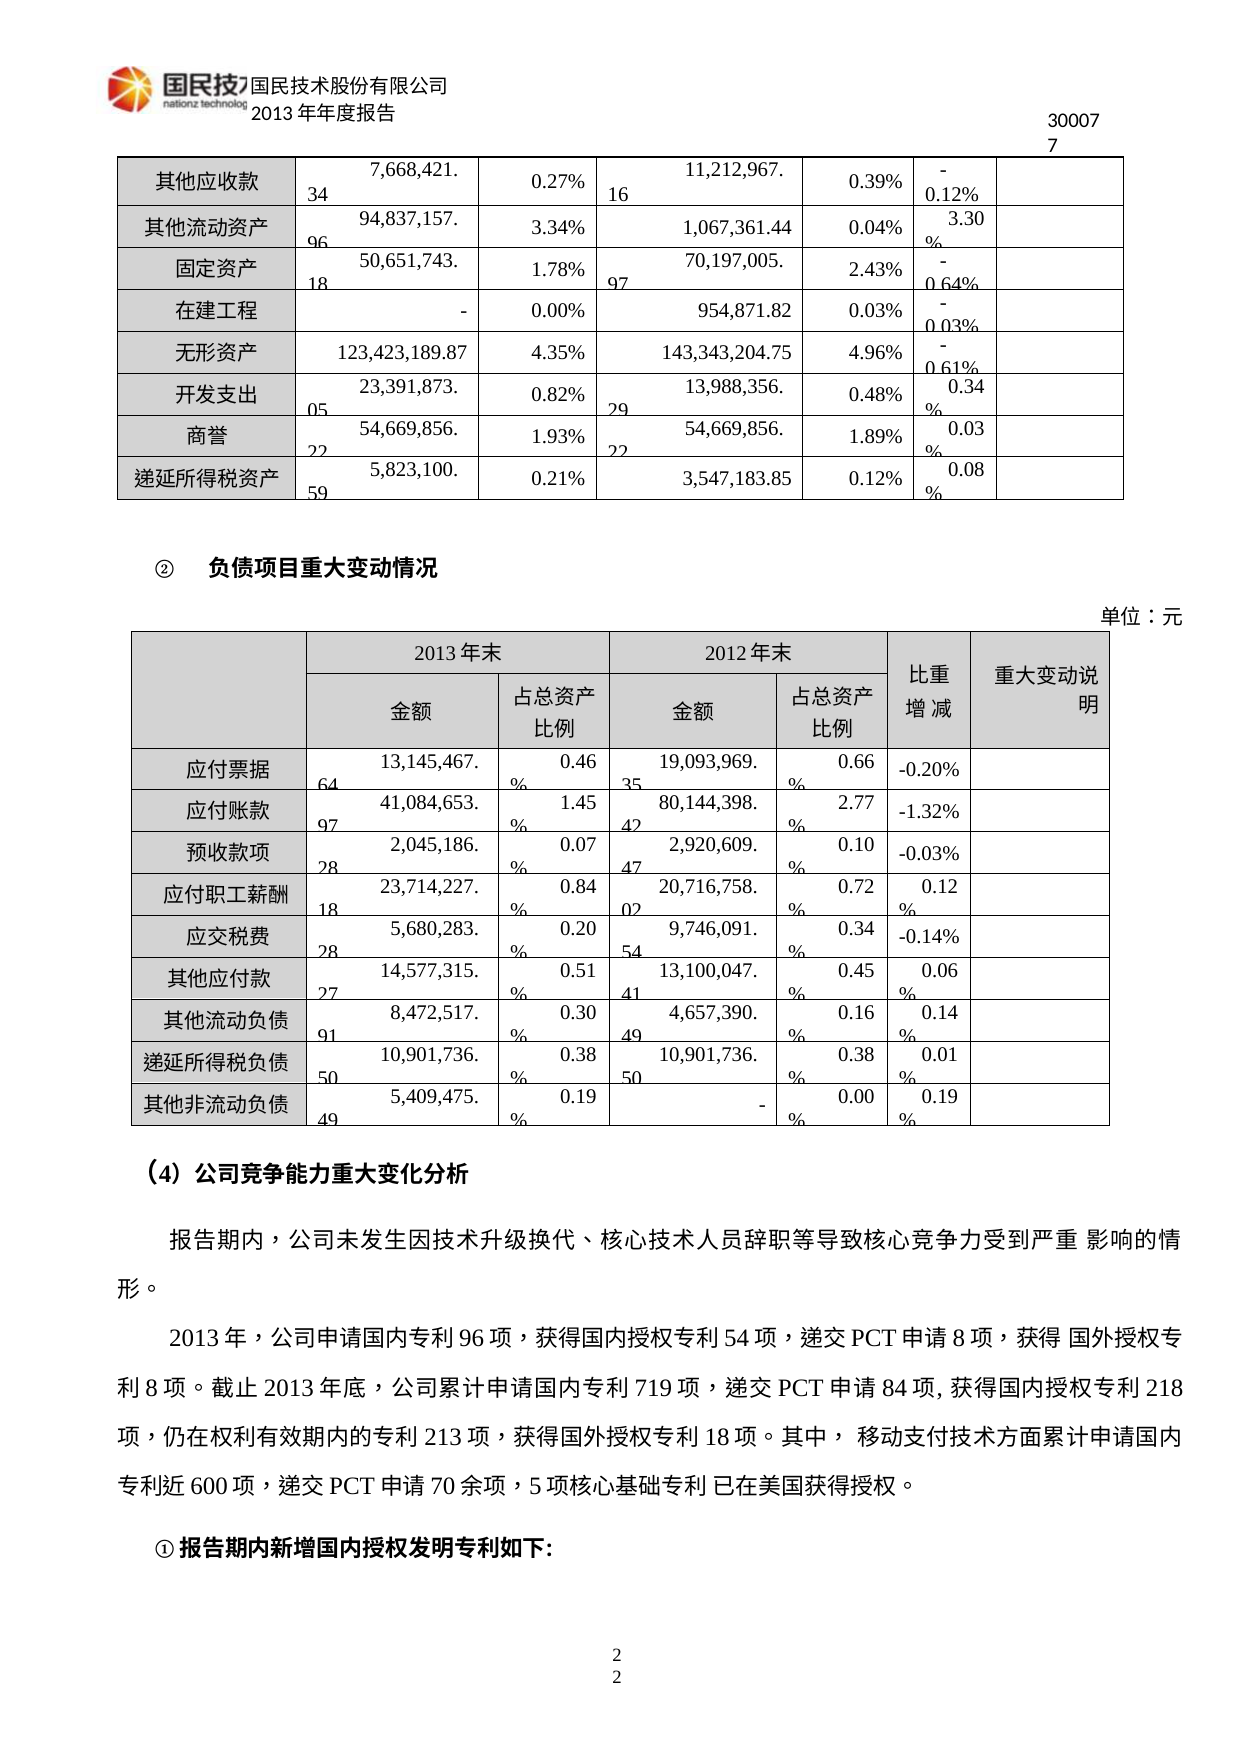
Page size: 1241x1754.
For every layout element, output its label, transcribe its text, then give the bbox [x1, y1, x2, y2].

table_cell [997, 416, 1123, 456]
table_cell 2.43% [803, 248, 913, 289]
table_cell 0.14% [888, 1000, 970, 1041]
table_cell 3.30% [914, 206, 996, 247]
table_cell 20,716,758.02 [610, 874, 776, 915]
table_cell 0.12% [888, 874, 970, 915]
table_cell 应付账款 [132, 790, 306, 831]
table_cell [971, 916, 1109, 957]
table_cell [971, 832, 1109, 873]
table_cell 开发支出 [118, 374, 295, 415]
table_cell 4.35% [479, 332, 596, 373]
table_cell 0.03% [914, 416, 996, 456]
table_cell [971, 1084, 1109, 1125]
table_cell 0.46% [499, 749, 609, 789]
table_cell 金额 [610, 674, 776, 748]
table_cell 0.48% [803, 374, 913, 415]
table_cell 13,100,047.41 [610, 958, 776, 998]
table_cell 0.10% [777, 832, 887, 873]
table_cell [997, 290, 1123, 331]
table_cell 1.89% [803, 416, 913, 456]
table_cell 0.66% [777, 749, 887, 789]
table_cell [971, 958, 1109, 998]
table_cell 0.82% [479, 374, 596, 415]
table_cell 2,045,186.28 [307, 832, 498, 873]
text 2013年，公司申请国内专利96项，获得国内授权专利54项，递交PCT申请8项，获得 国外授权专利8项。截止2013年底，公司累计申请国内专利719项，递交PCT申请84项, 获得国内授权专利218项，仍在权利有效期内的专利213项，获得国外授权专利18项。其中， 移动支付技术方面累计申请国内专利近600项，递交PCT申请70余项，5项核心基础专利 已在美国获得授权。 [117, 1307, 1183, 1504]
table_cell 占总资产 比例 [777, 674, 887, 748]
table_cell 23,391,873.05 [296, 374, 478, 415]
table_header 重大变动说明 [971, 632, 1109, 748]
table_cell 13,145,467.64 [307, 749, 498, 789]
table_cell 5,409,475.49 [307, 1084, 498, 1125]
table_cell 4,657,390.49 [610, 1000, 776, 1041]
table_cell 80,144,398.42 [610, 790, 776, 831]
table_cell 0.19% [888, 1084, 970, 1125]
table_cell [997, 248, 1123, 289]
table_cell -0.20% [888, 749, 970, 789]
table_cell 固定资产 [118, 248, 295, 289]
table_header [997, 158, 1123, 205]
table_cell 其他非流动负债 [132, 1084, 306, 1125]
table_cell 0.30% [499, 1000, 609, 1041]
table_cell -0.64% [914, 248, 996, 289]
table_cell 4.96% [803, 332, 913, 373]
table_cell [971, 1000, 1109, 1041]
table_cell 0.38% [499, 1042, 609, 1082]
table_cell 0.16% [777, 1000, 887, 1041]
table_cell 应付票据 [132, 749, 306, 789]
table_cell 0.00% [479, 290, 596, 331]
table_cell 应付职工薪酬 [132, 874, 306, 915]
text （4）公司竞争能力重大变化分析 [58, 1153, 1183, 1190]
table_cell 123,423,189.87 [296, 332, 478, 373]
table_cell 1.78% [479, 248, 596, 289]
picture [95, 66, 248, 114]
table_cell 9,746,091.54 [610, 916, 776, 957]
table_header [132, 632, 306, 748]
table_cell 1.93% [479, 416, 596, 456]
table_cell 递延所得税负债 [132, 1042, 306, 1082]
table_cell 0.21% [479, 457, 596, 499]
list 负债项目重大变动情况 [58, 552, 1183, 583]
table_cell 10,901,736.50 [610, 1042, 776, 1082]
table_cell 其他应付款 [132, 958, 306, 998]
table_cell 0.34% [914, 374, 996, 415]
table_cell 13,988,356.29 [597, 374, 802, 415]
table_cell 0.00% [777, 1084, 887, 1125]
table_cell 14,577,315.27 [307, 958, 498, 998]
table_cell 递延所得税资产 [118, 457, 295, 499]
table_header 0.27% [479, 158, 596, 205]
table_cell -0.14% [888, 916, 970, 957]
table_cell 0.08% [914, 457, 996, 499]
table_cell 在建工程 [118, 290, 295, 331]
table_cell 占总资产 比例 [499, 674, 609, 748]
table_cell 0.04% [803, 206, 913, 247]
table_cell 0.20% [499, 916, 609, 957]
table_cell 0.51% [499, 958, 609, 998]
table_cell 10,901,736.50 [307, 1042, 498, 1082]
table_cell 5,823,100.59 [296, 457, 478, 499]
table_cell - [296, 290, 478, 331]
table_cell 0.01% [888, 1042, 970, 1082]
table_cell 0.38% [777, 1042, 887, 1082]
table_header 7,668,421.34 [296, 158, 478, 205]
table_cell 94,837,157.96 [296, 206, 478, 247]
table_cell 0.84% [499, 874, 609, 915]
text ①报告期内新增国内授权发明专利如下: [58, 1531, 1183, 1563]
table_cell 3,547,183.85 [597, 457, 802, 499]
table_cell -0.03% [914, 290, 996, 331]
table_cell [997, 457, 1123, 499]
table_cell 1.45% [499, 790, 609, 831]
table_cell 50,651,743.18 [296, 248, 478, 289]
table_header 其他应收款 [118, 158, 295, 205]
table_cell 0.12% [803, 457, 913, 499]
table_cell 54,669,856.22 [597, 416, 802, 456]
table_cell -0.61% [914, 332, 996, 373]
table_cell - [610, 1084, 776, 1125]
table_cell 0.19% [499, 1084, 609, 1125]
table_header 11,212,967.16 [597, 158, 802, 205]
table_cell [971, 874, 1109, 915]
text 单位：元 [58, 602, 1183, 631]
table_cell 0.07% [499, 832, 609, 873]
table_header 2013年末 [307, 632, 609, 673]
table_cell 0.72% [777, 874, 887, 915]
table_header -0.12% [914, 158, 996, 205]
table_cell 0.45% [777, 958, 887, 998]
table_cell 41,084,653.97 [307, 790, 498, 831]
table_cell 无形资产 [118, 332, 295, 373]
table_cell 应交税费 [132, 916, 306, 957]
table_cell 54,669,856.22 [296, 416, 478, 456]
table_cell [971, 790, 1109, 831]
table_cell [997, 374, 1123, 415]
table_cell 19,093,969.35 [610, 749, 776, 789]
table_header 0.39% [803, 158, 913, 205]
table_cell 预收款项 [132, 832, 306, 873]
table_cell 0.03% [803, 290, 913, 331]
table_cell [997, 332, 1123, 373]
table_cell -0.03% [888, 832, 970, 873]
table_cell 商誉 [118, 416, 295, 456]
table_cell 70,197,005.97 [597, 248, 802, 289]
table_cell [971, 749, 1109, 789]
table_cell 954,871.82 [597, 290, 802, 331]
table_cell [971, 1042, 1109, 1082]
table_cell 23,714,227.18 [307, 874, 498, 915]
table_cell 0.06% [888, 958, 970, 998]
table_cell 其他流动资产 [118, 206, 295, 247]
table_cell 3.34% [479, 206, 596, 247]
table_cell 1,067,361.44 [597, 206, 802, 247]
table_cell 8,472,517.91 [307, 1000, 498, 1041]
table_header 2012年末 [610, 632, 887, 673]
table_cell 0.34% [777, 916, 887, 957]
table_cell 其他流动负债 [132, 1000, 306, 1041]
table_header 比重增 减 [888, 632, 970, 748]
table_cell 143,343,204.75 [597, 332, 802, 373]
table_cell 5,680,283.28 [307, 916, 498, 957]
table_cell [997, 206, 1123, 247]
table_cell 2,920,609.47 [610, 832, 776, 873]
table_cell -1.32% [888, 790, 970, 831]
table_cell 2.77% [777, 790, 887, 831]
text 报告期内，公司未发生因技术升级换代、核心技术人员辞职等导致核心竞争力受到严重 影响的情形。 [117, 1209, 1183, 1307]
table_cell 金额 [307, 674, 498, 748]
